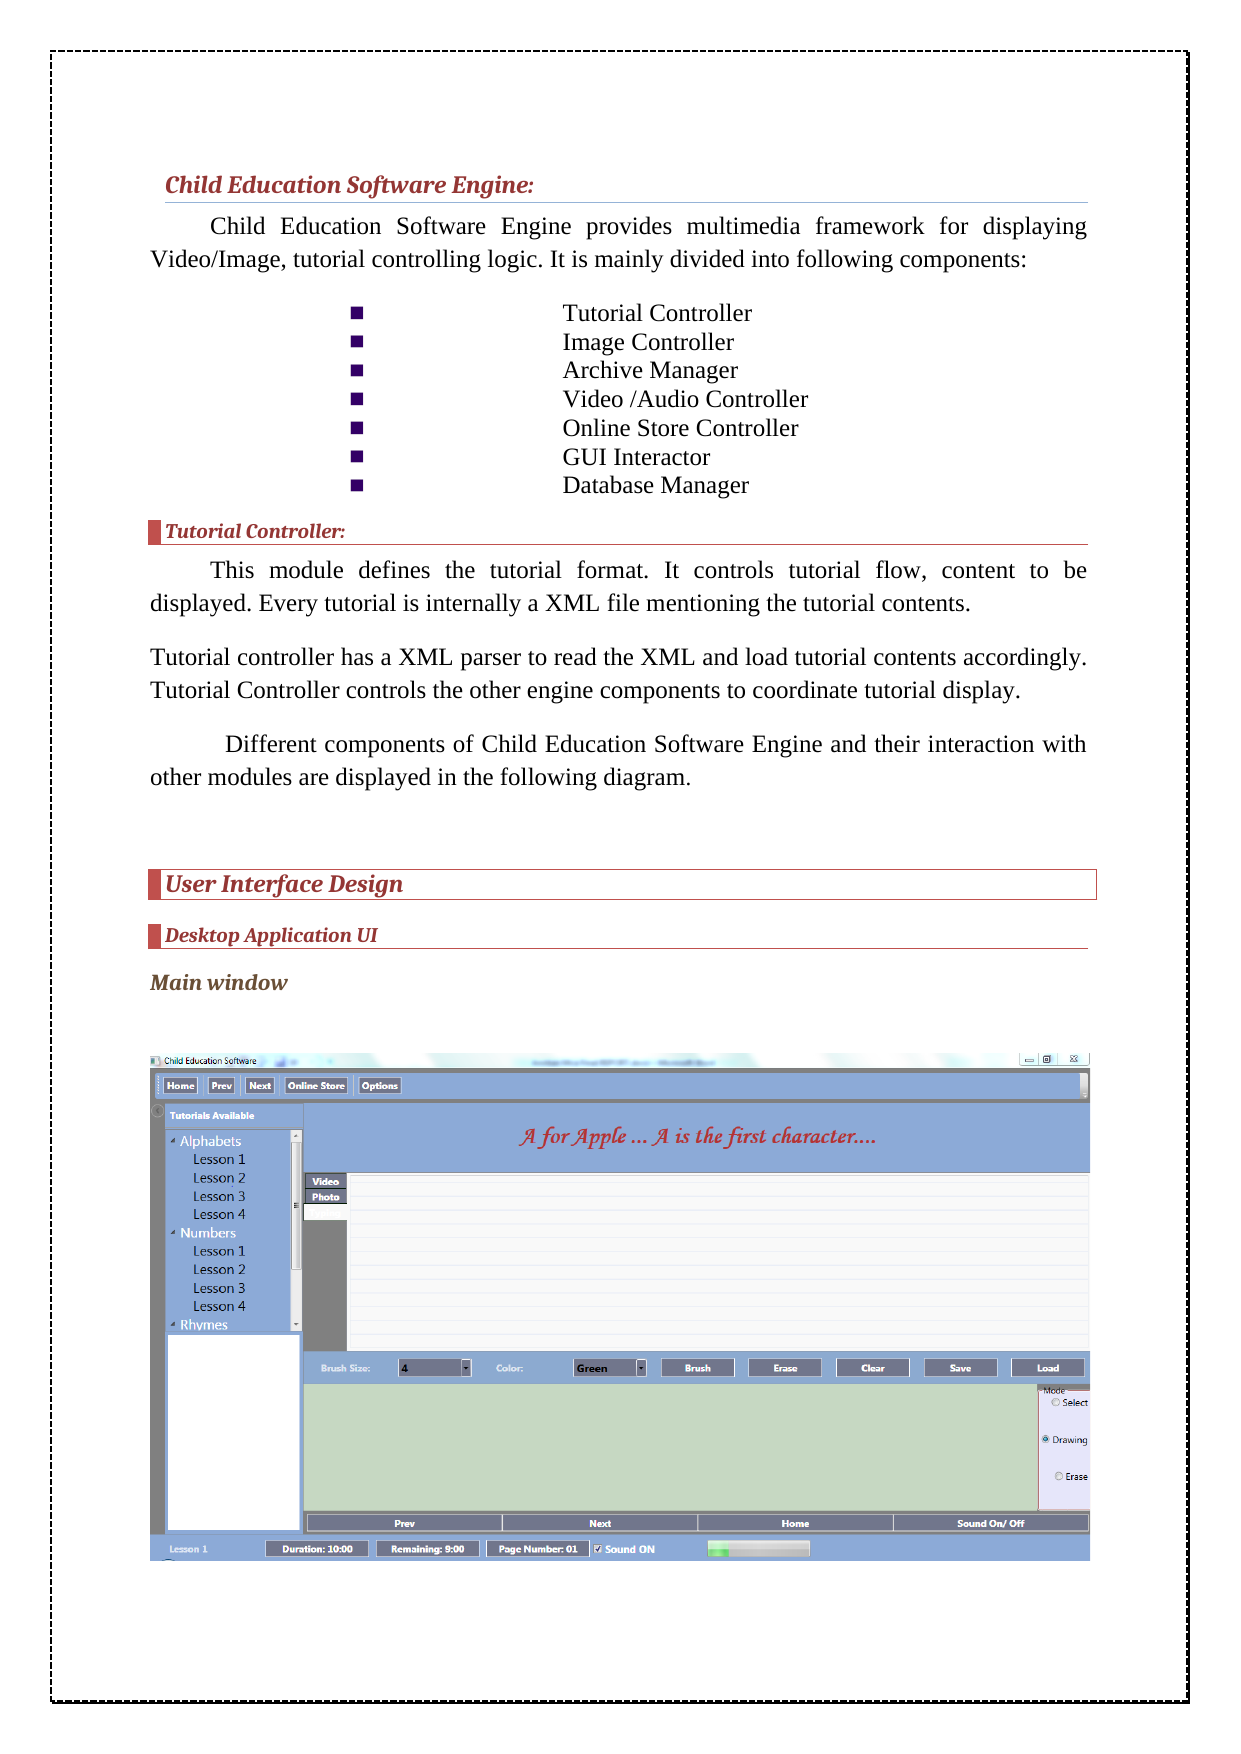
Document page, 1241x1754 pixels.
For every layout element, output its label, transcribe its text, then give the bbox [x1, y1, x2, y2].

picture [347, 477, 367, 494]
picture [150, 1053, 1091, 1561]
picture [347, 362, 367, 379]
picture [347, 333, 367, 350]
picture [347, 304, 367, 322]
list GUI Interactor [347, 442, 1088, 470]
subtitle User Interface Design [161, 870, 1096, 899]
subtitle Tutorial Controller: [161, 520, 1088, 544]
list Archive Manager [347, 355, 1088, 384]
subtitle Desktop Application UI [161, 924, 1088, 948]
subtitle Child Education Software Engine: [165, 171, 1088, 202]
list Video /Audio Controller [347, 384, 1088, 413]
text Tutorial controller has a XML parser to read the XML and load tutorial contents accordingly. Tutorial Controller controls the other engine components to coordinate tutorial display. [150, 642, 1088, 704]
list Online Store Controller [347, 413, 1088, 442]
list Tutorial Controller [347, 298, 1088, 327]
list Image Controller [347, 327, 1088, 355]
text This module defines the tutorial format. It controls tutorial flow, content to be displayed. Every tutorial is internally a XML file mentioning the tutorial contents. [150, 555, 1088, 617]
list Database Manager [347, 470, 1088, 499]
subtitle Main window [150, 970, 1088, 996]
picture [347, 448, 367, 465]
picture [347, 419, 367, 437]
text Child Education Software Engine provides multimedia framework for displaying Video/Image, tutorial controlling logic. It is mainly divided into following components: [150, 211, 1088, 273]
text Different components of Child Education Software Engine and their interaction with other modules are displayed in the following diagram. [150, 729, 1088, 791]
picture [347, 390, 367, 408]
